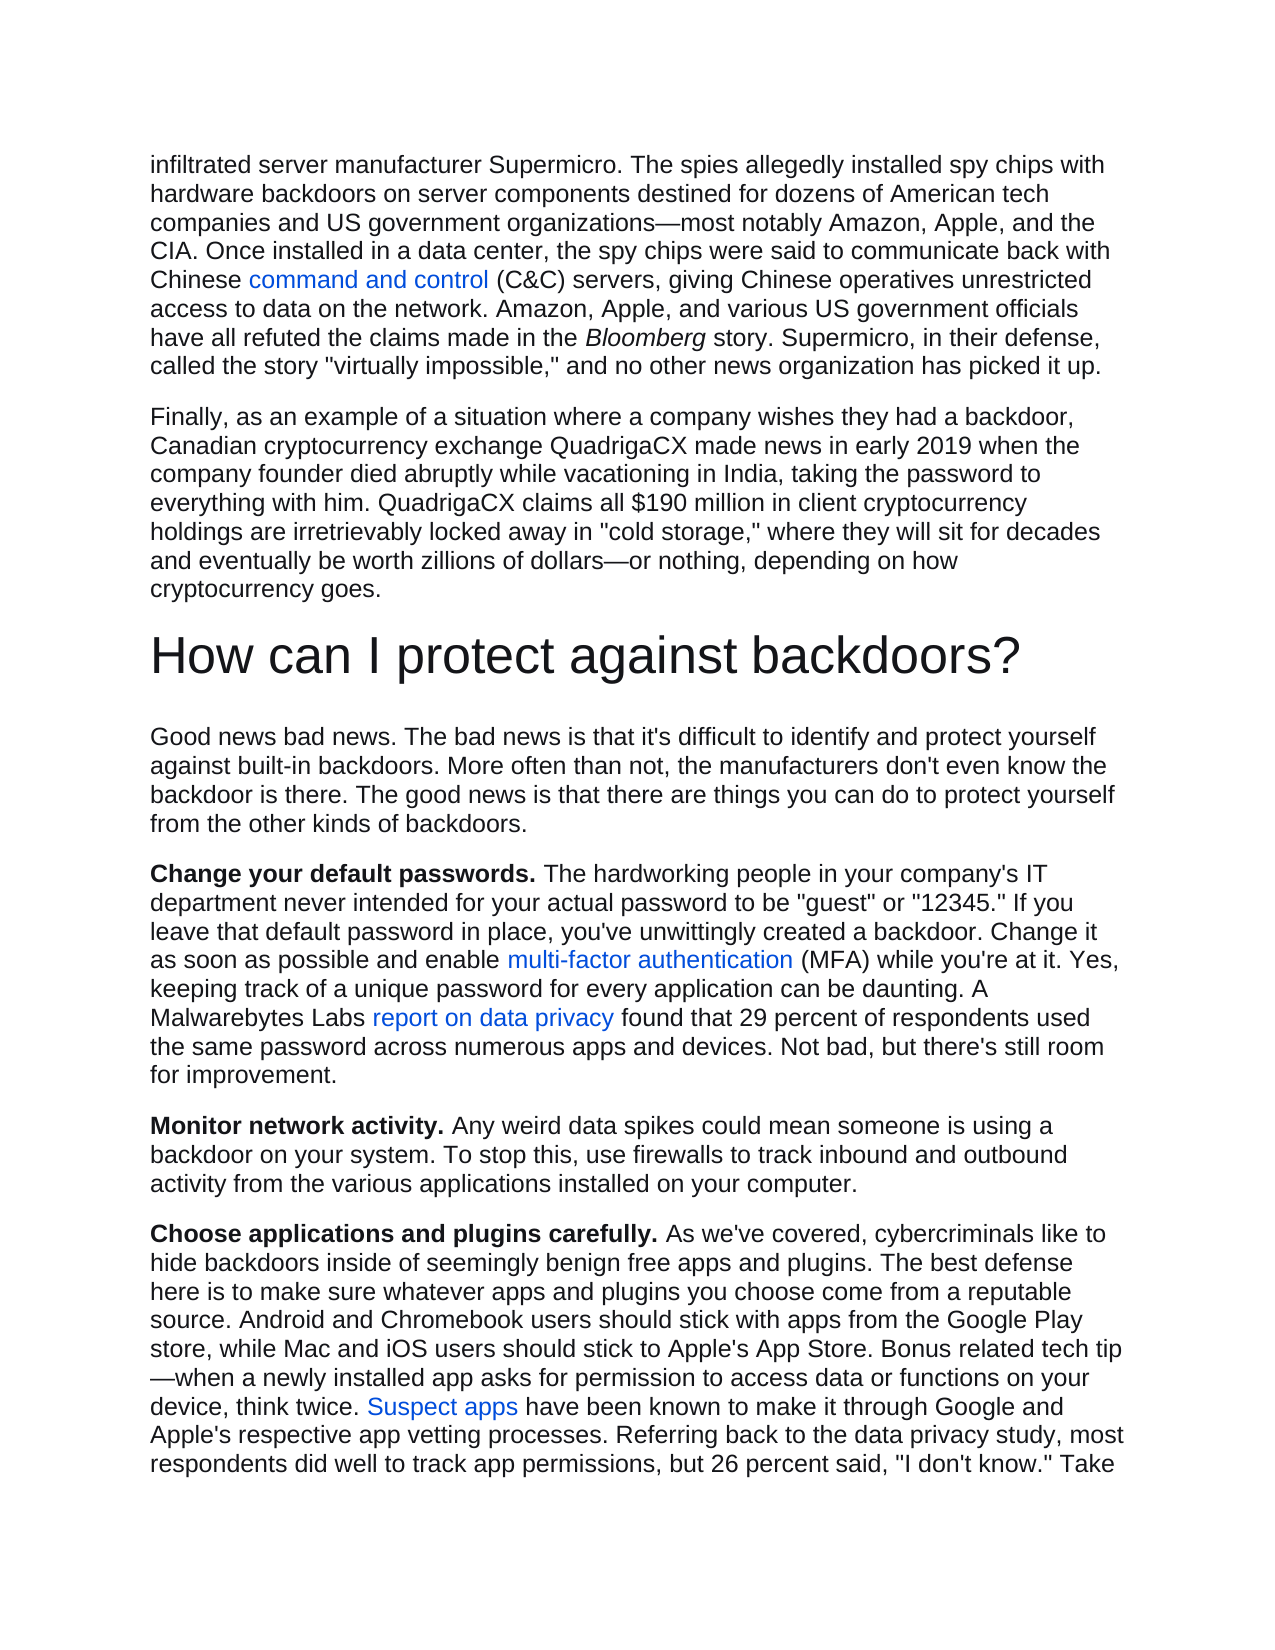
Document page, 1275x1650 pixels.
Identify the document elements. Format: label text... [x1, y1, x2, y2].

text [150, 150, 1125, 380]
text Change your default passwords. The hardworking people in your company's IT department never intended for your actual password to be "guest" or "12345." If you leave that default password in place, you've unwittingly created a backdoor. Change it as soon as possible and enable multi-factor authentication (MFA) while you're at it. Yes, keeping track of a unique password for every application can be daunting. A Malwarebytes Labs report on data privacy found that 29 percent of respondents used the same password across numerous apps and devices. Not bad, but there's still room for improvement. [150, 859, 1125, 1089]
text Monitor network activity. Any weird data spikes could mean someone is using a backdoor on your system. To stop this, use firewalls to track inbound and outbound activity from the various applications installed on your computer. [150, 1111, 1125, 1197]
text How can I protect against backdoors? [150, 625, 1125, 685]
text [150, 1219, 1125, 1478]
text Good news bad news. The bad news is that it's difficult to identify and protect yourself against built-in backdoors. More often than not, the manufacturers don't even know the backdoor is there. The good news is that there are things you can do to protect yourself from the other kinds of backdoors. [150, 722, 1125, 837]
text Finally, as an example of a situation where a company wishes they had a backdoor, Canadian cryptocurrency exchange QuadrigaCX made news in early 2019 when the company founder died abruptly while vacationing in India, taking the password to everything with him. QuadrigaCX claims all $190 million in client cryptocurrency holdings are irretrievably locked away in "cold storage," where they will sit for decades and eventually be worth zillions of dollars—or nothing, depending on how cryptocurrency goes. [150, 402, 1125, 603]
